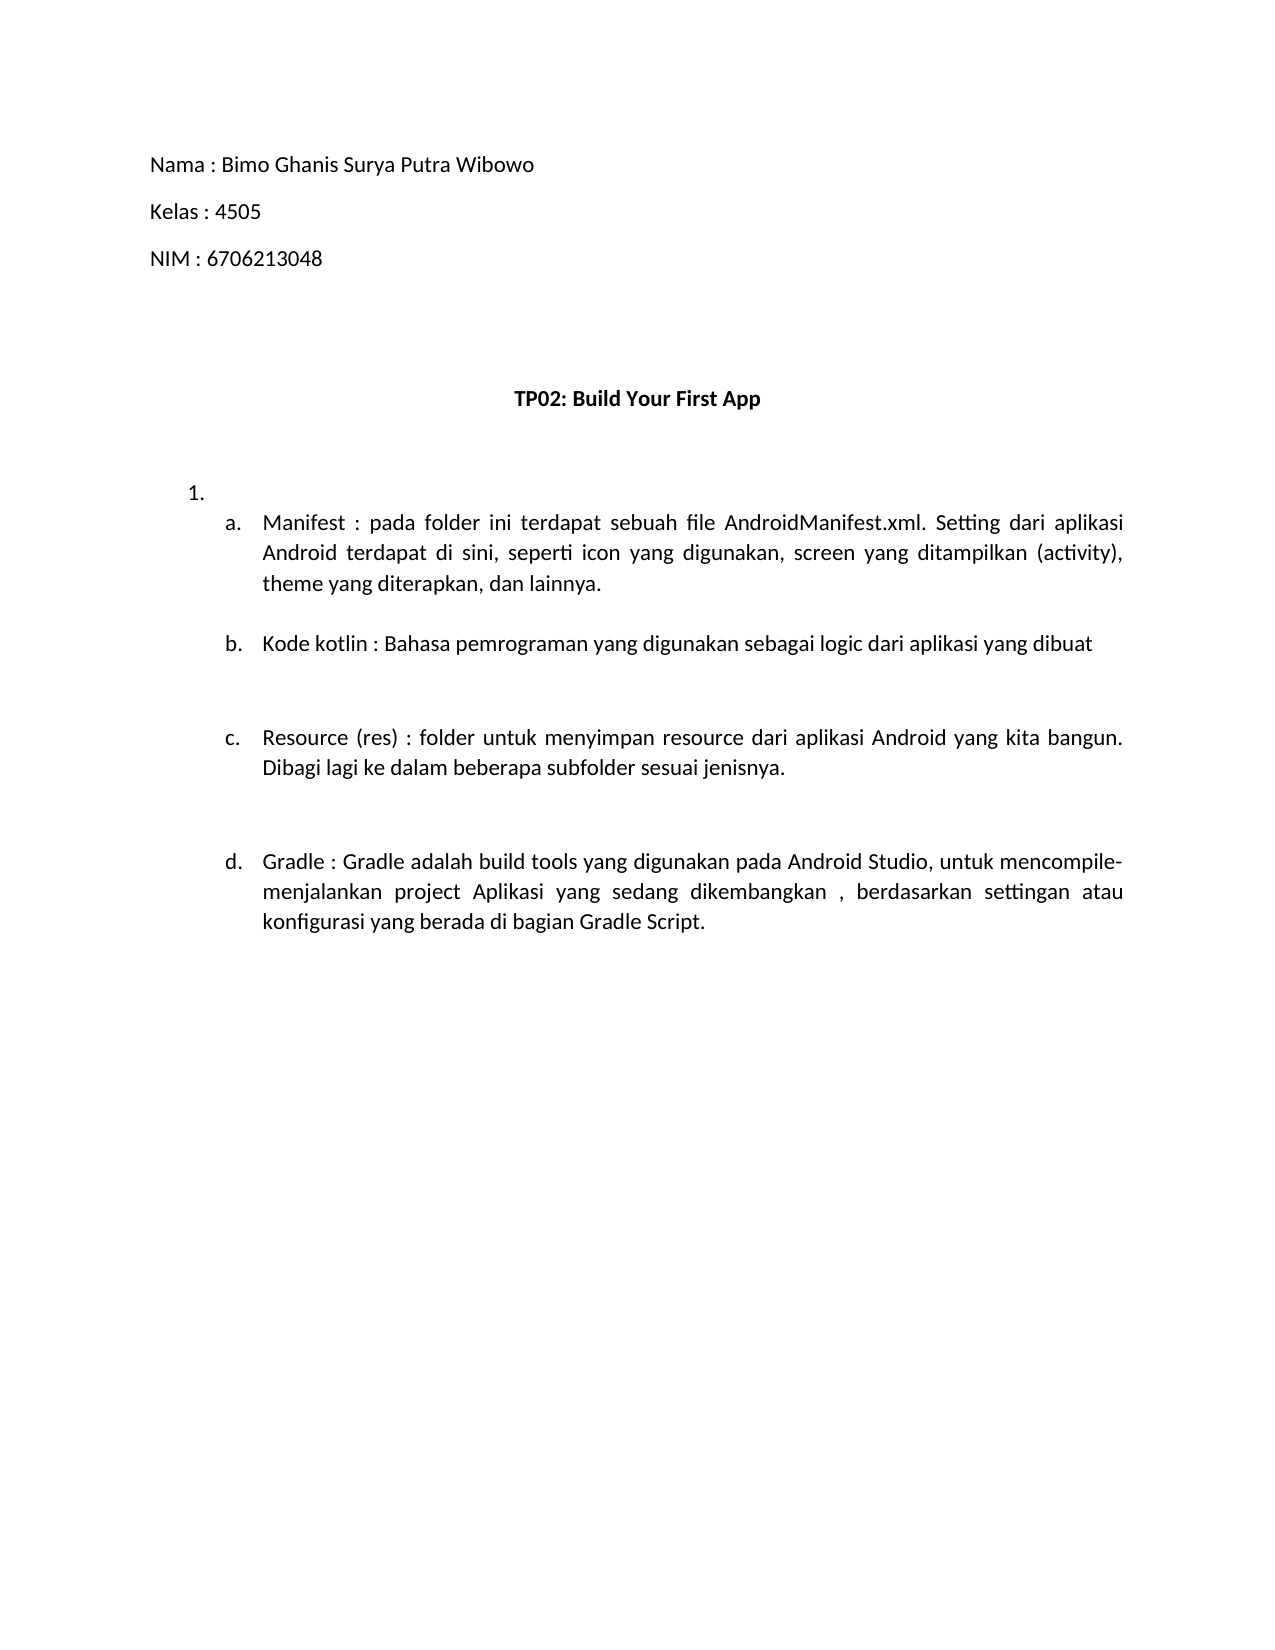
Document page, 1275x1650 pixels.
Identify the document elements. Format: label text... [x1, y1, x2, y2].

list Resource (res) : folder untuk menyimpan resource dari aplikasi Android yang kita bangun. Dibagi lagi ke dalam beberapa subfolder sesuai jenisnya. [225, 723, 1125, 781]
list Manifest : pada folder ini terdapat sebuah file AndroidManifest.xml. Setting dari aplikasi Android terdapat di sini, seperti icon yang digunakan, screen yang ditampilkan (activity), theme yang diterapkan, dan lainnya. [225, 508, 1125, 597]
list Kode kotlin : Bahasa pemrograman yang digunakan sebagai logic dari aplikasi yang dibuat [225, 629, 1125, 657]
text NIM : 6706213048 [150, 244, 1125, 272]
text TP02: Build Your First App [150, 384, 1125, 412]
text Nama : Bimo Ghanis Surya Putra Wibowo [150, 150, 1125, 178]
text Kelas : 4505 [150, 197, 1125, 225]
list Gradle : Gradle adalah build tools yang digunakan pada Android Studio, untuk mencompile-menjalankan project Aplikasi yang sedang dikembangkan , berdasarkan settingan atau konfigurasi yang berada di bagian Gradle Script. [225, 847, 1125, 935]
